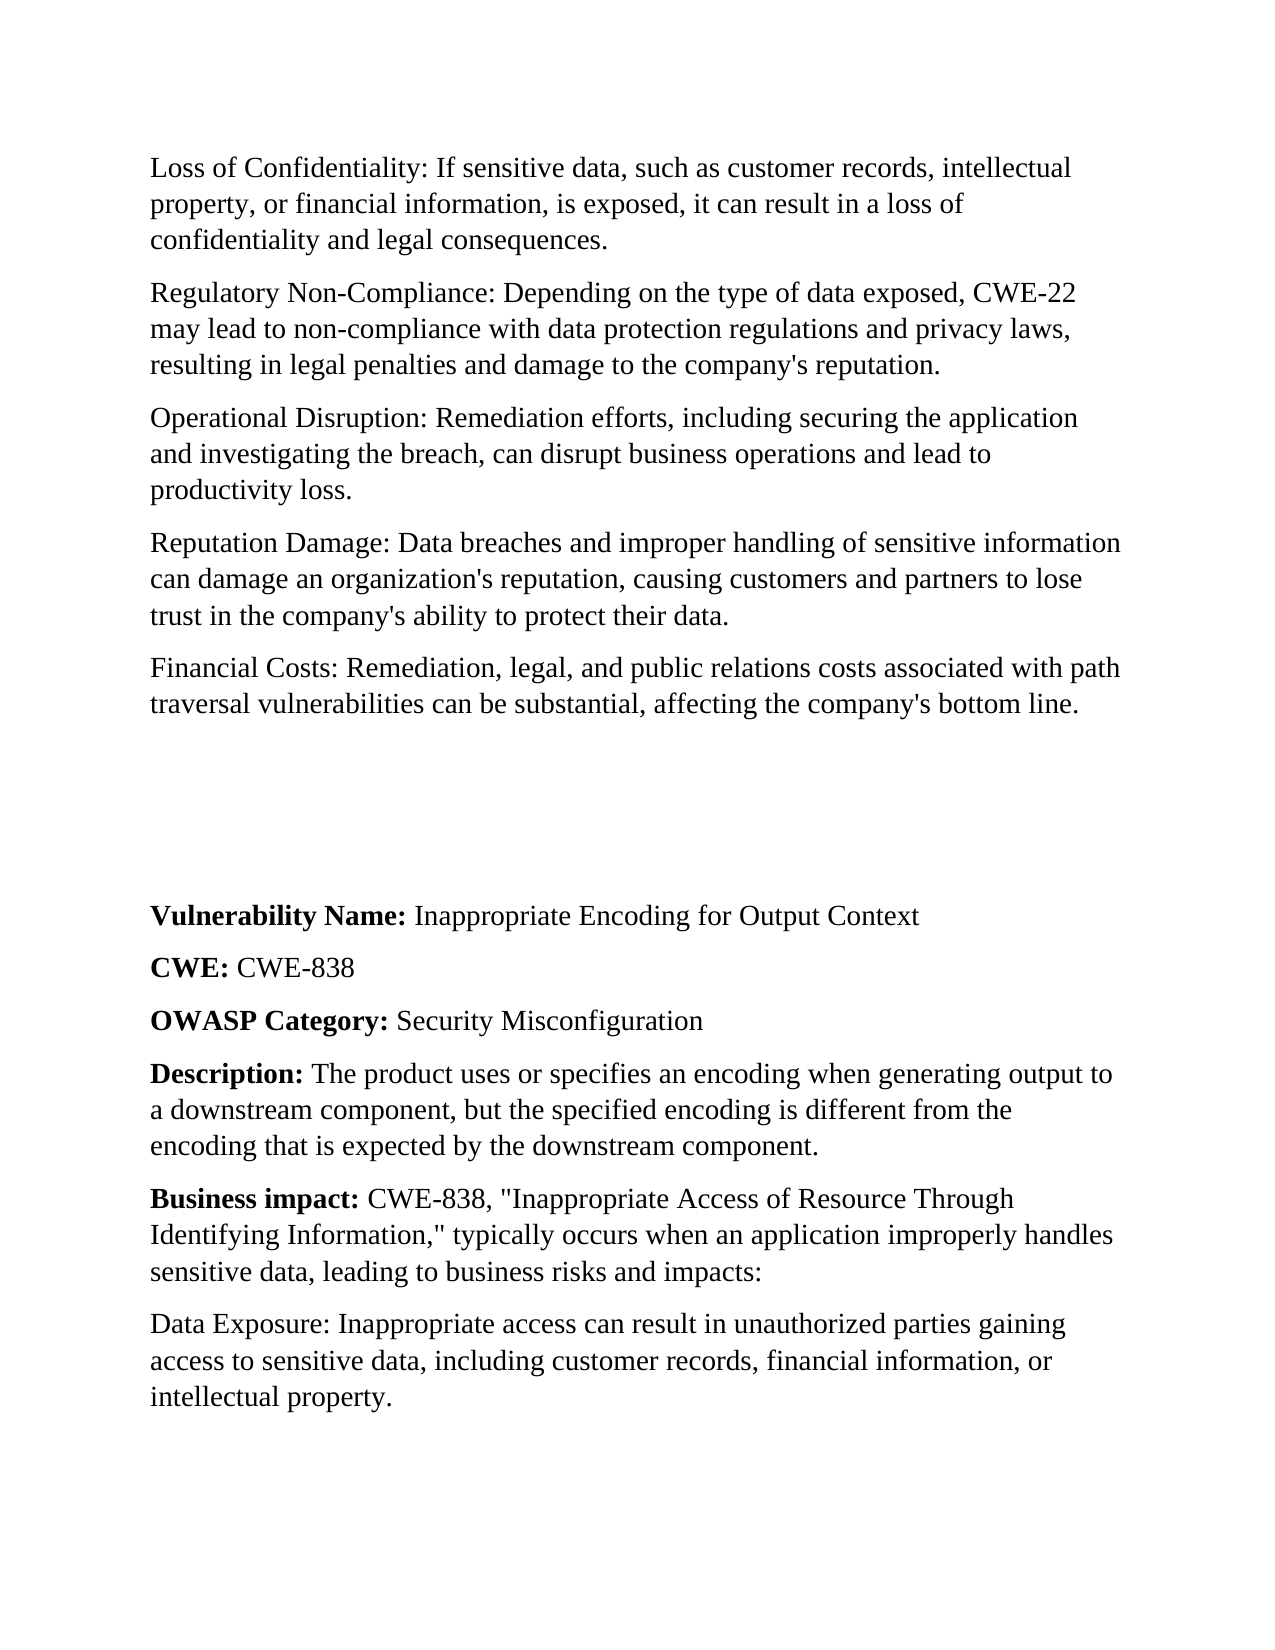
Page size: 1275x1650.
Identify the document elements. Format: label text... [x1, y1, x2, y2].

text Vulnerability Name: Inappropriate Encoding for Output Context [150, 898, 1125, 931]
text Reputation Damage: Data breaches and improper handling of sensitive information can damage an organization's reputation, causing customers and partners to lose trust in the company's ability to protect their data. [150, 525, 1125, 631]
text Regulatory Non-Compliance: Depending on the type of data exposed, CWE-22 may lead to non-compliance with data protection regulations and privacy laws, resulting in legal penalties and damage to the company's reputation. [150, 275, 1125, 381]
text OWASP Category: Security Misconfiguration [150, 1003, 1125, 1037]
text Data Exposure: Inappropriate access can result in unauthorized parties gaining access to sensitive data, including customer records, financial information, or intellectual property. [150, 1306, 1125, 1412]
text Financial Costs: Remediation, legal, and public relations costs associated with path traversal vulnerabilities can be substantial, affecting the company's bottom line. [150, 650, 1125, 720]
text Loss of Confidentiality: If sensitive data, such as customer records, intellectual property, or financial information, is exposed, it can result in a loss of confidentiality and legal consequences. [150, 150, 1125, 256]
text Description: The product uses or specifies an encoding when generating output to a downstream component, but the specified encoding is different from the encoding that is expected by the downstream component. [150, 1056, 1125, 1162]
text Business impact: CWE-838, "Inappropriate Access of Resource Through Identifying Information," typically occurs when an application improperly handles sensitive data, leading to business risks and impacts: [150, 1181, 1125, 1287]
text CWE: CWE-838 [150, 951, 1125, 984]
text Operational Disruption: Remediation efforts, including securing the application and investigating the breach, can disrupt business operations and lead to productivity loss. [150, 400, 1125, 506]
